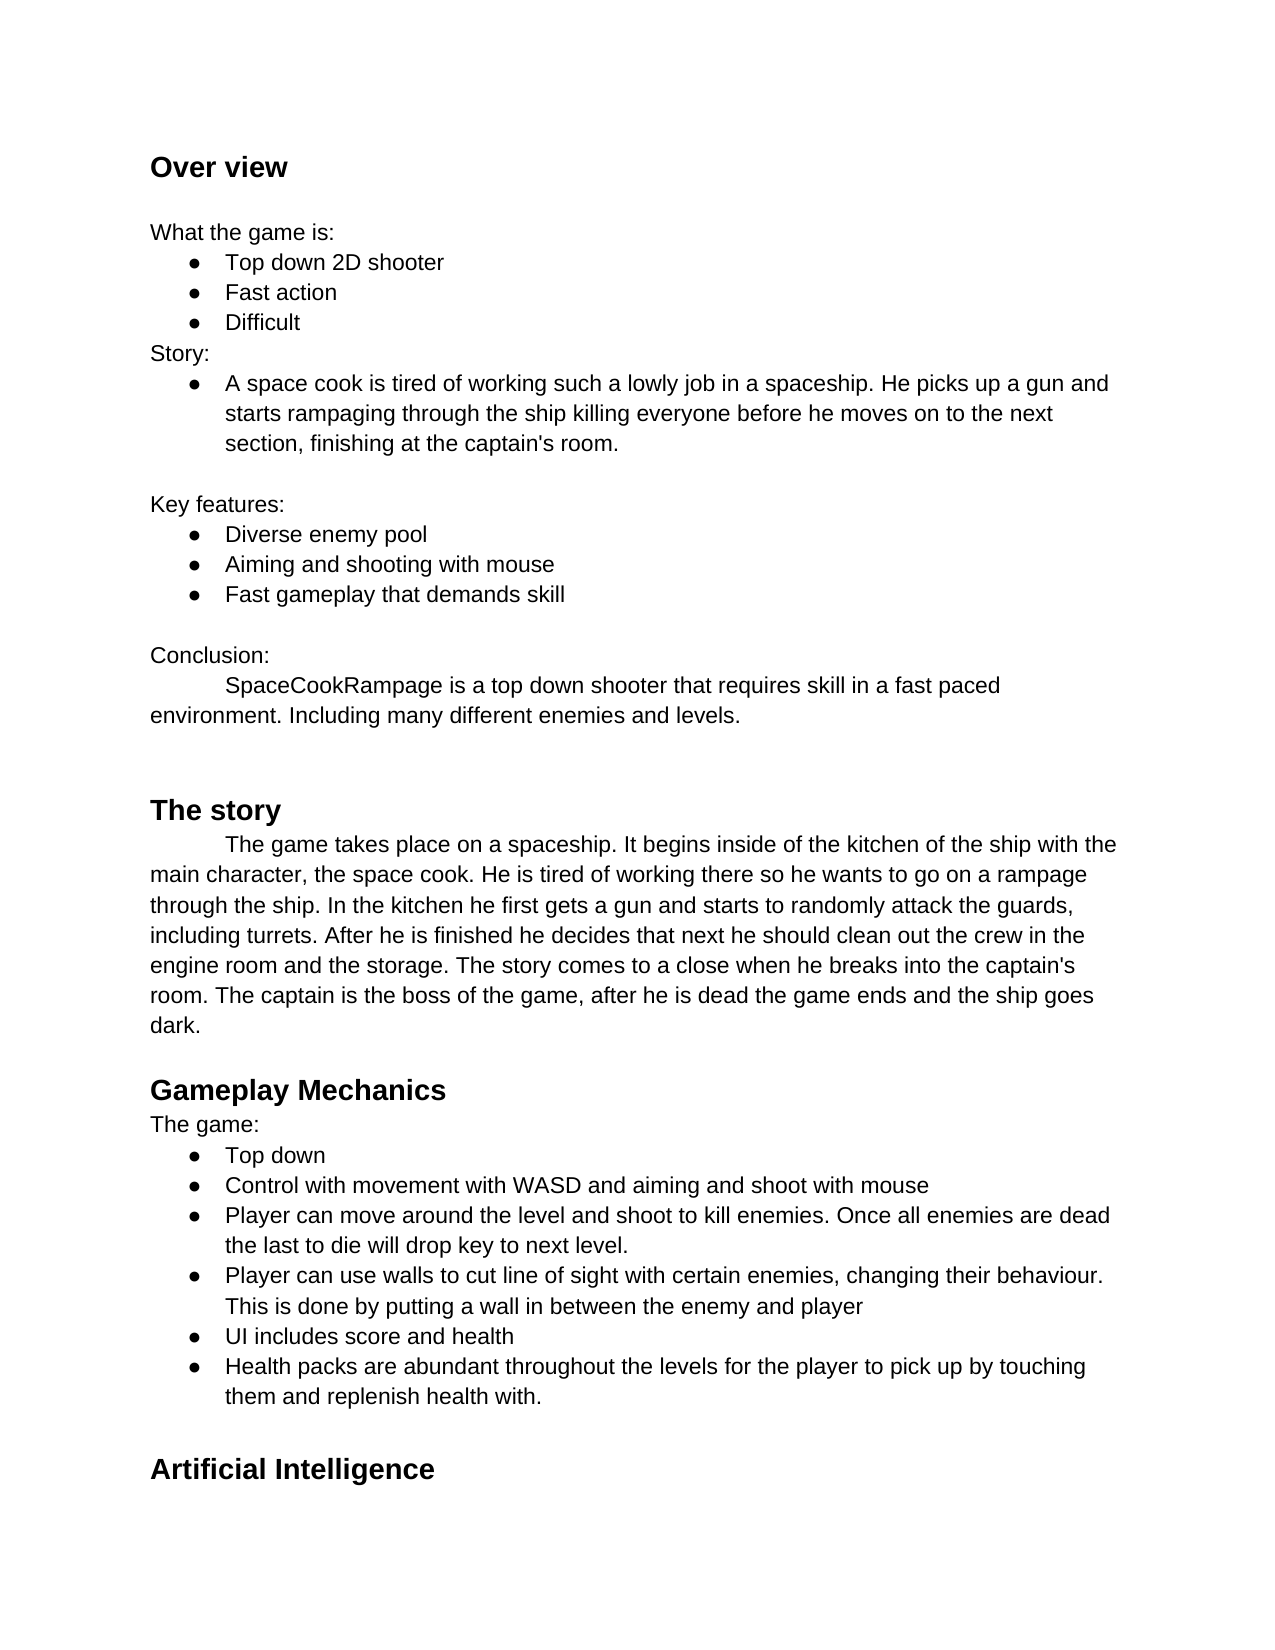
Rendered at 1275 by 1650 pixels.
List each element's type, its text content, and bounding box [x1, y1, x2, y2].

list Diverse enemy pool [187, 521, 1125, 547]
list Fast gameplay that demands skill [187, 581, 1125, 608]
list UI includes score and health [187, 1323, 1125, 1349]
text SpaceCookRampage is a top down shooter that requires skill in a fast paced environment. Including many different enemies and levels. [150, 672, 1125, 728]
list Control with movement with WASD and aiming and shoot with mouse [187, 1172, 1125, 1198]
text Over view [150, 150, 1125, 183]
text Gameplay Mechanics [150, 1073, 1125, 1106]
text The story [150, 793, 1125, 826]
text What the game is: [150, 219, 1125, 245]
list Player can use walls to cut line of sight with certain enemies, changing their behaviour. This is done by putting a wall in between the enemy and player [187, 1262, 1125, 1319]
list Difficult [187, 309, 1125, 336]
list Fast action [187, 279, 1125, 306]
text Key features: [150, 491, 1125, 517]
list Top down 2D shooter [187, 249, 1125, 275]
list A space cook is tired of working such a lowly job in a spaceship. He picks up a gun and starts rampaging through the ship killing everyone before he moves on to the next section, finishing at the captain's room. [187, 370, 1125, 457]
list Player can move around the level and shoot to kill enemies. Once all enemies are dead the last to die will drop key to next level. [187, 1202, 1125, 1259]
list Aiming and shooting with mouse [187, 551, 1125, 577]
list Health packs are abundant throughout the levels for the player to pick up by touching them and replenish health with. [187, 1353, 1125, 1410]
text The game takes place on a spaceship. It begins inside of the kitchen of the ship with the main character, the space cook. He is tired of working there so he wants to go on a rampage through the ship. In the kitchen he first gets a gun and starts to randomly attack the guards, including turrets. After he is finished he decides that next he should clean out the crew in the engine room and the storage. The story comes to a close when he breaks into the captain's room. The captain is the boss of the game, after he is dead the game ends and the ship goes dark. [150, 831, 1125, 1039]
text Story: [150, 339, 1125, 366]
text The game: [150, 1111, 1125, 1138]
text Conclusion: [150, 642, 1125, 668]
text Artificial Intelligence [150, 1452, 1125, 1486]
list Top down [187, 1142, 1125, 1168]
